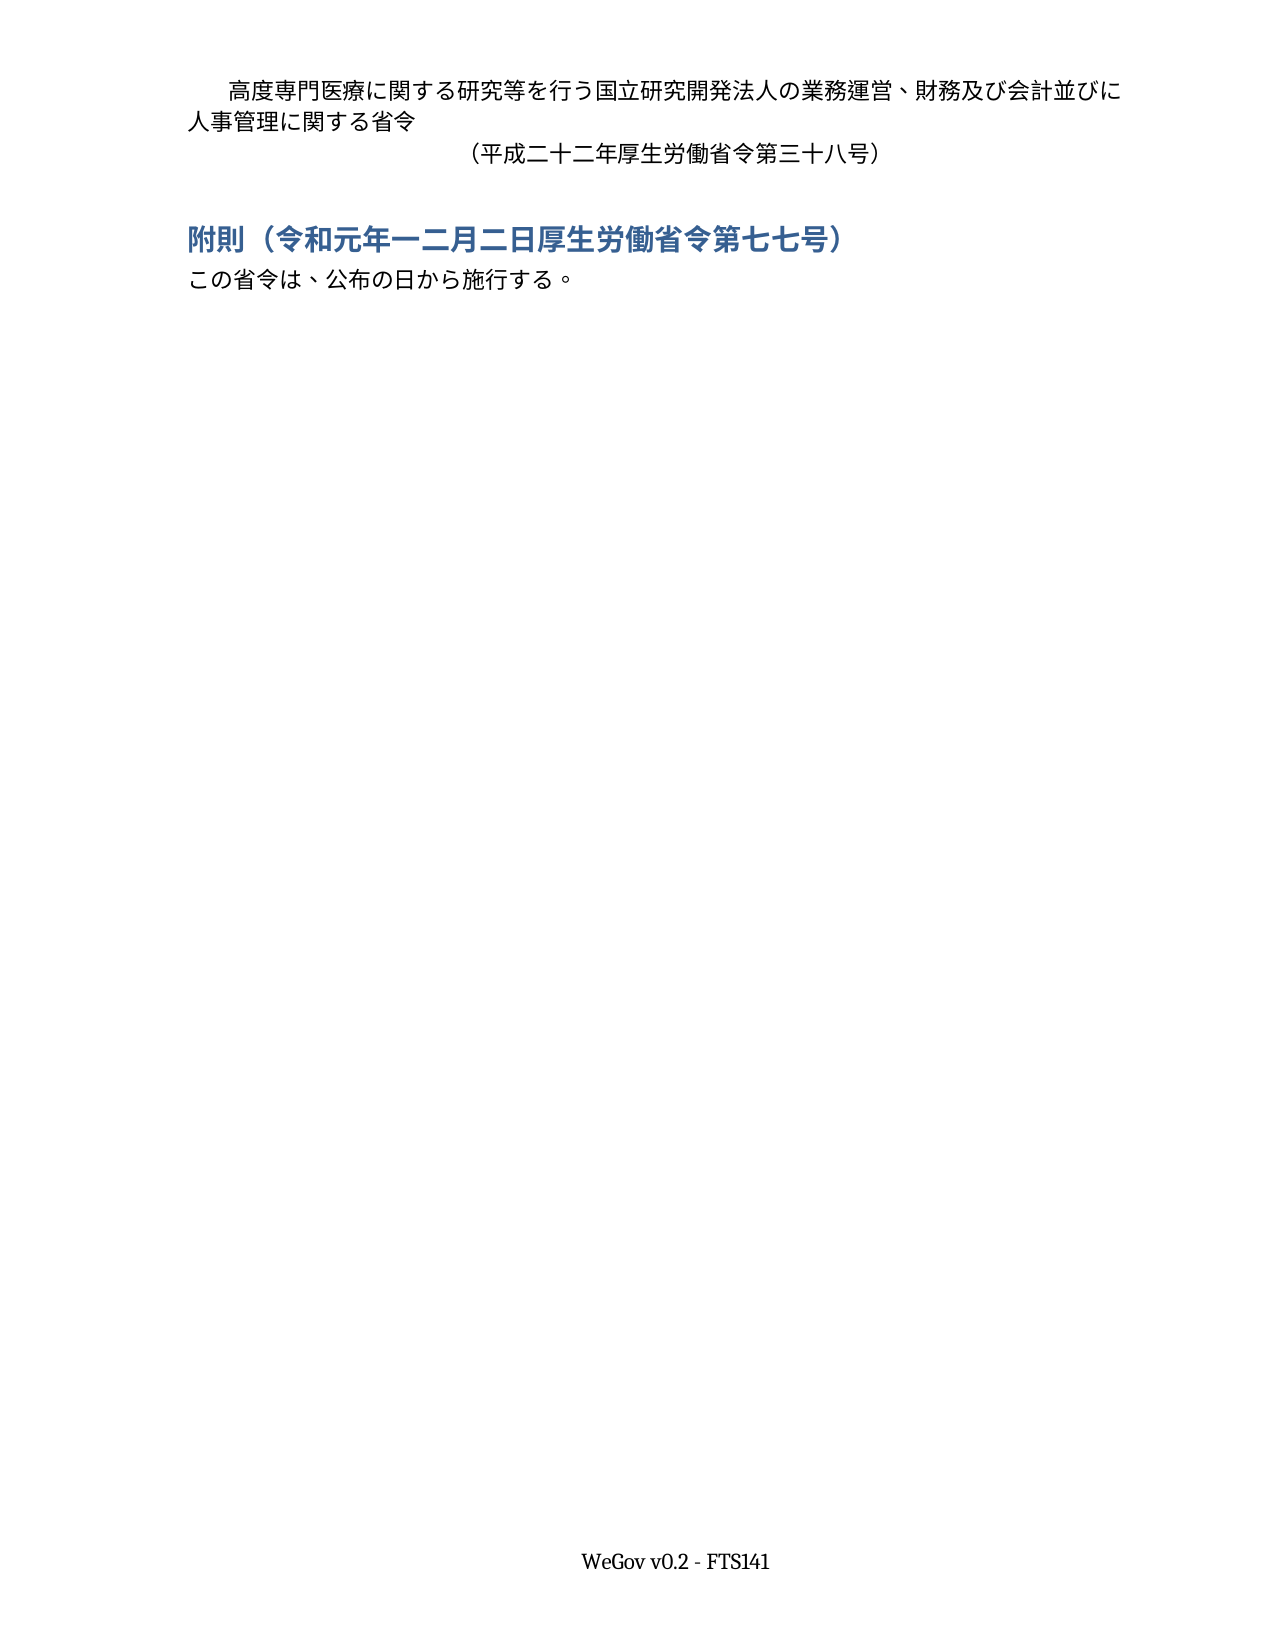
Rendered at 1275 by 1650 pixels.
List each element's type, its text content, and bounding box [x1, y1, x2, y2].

subtitle 附則（令和元年一二月二日厚生労働省令第七七号） [187, 219, 1087, 258]
text この省令は、公布の日から施行する。 [187, 264, 1087, 296]
